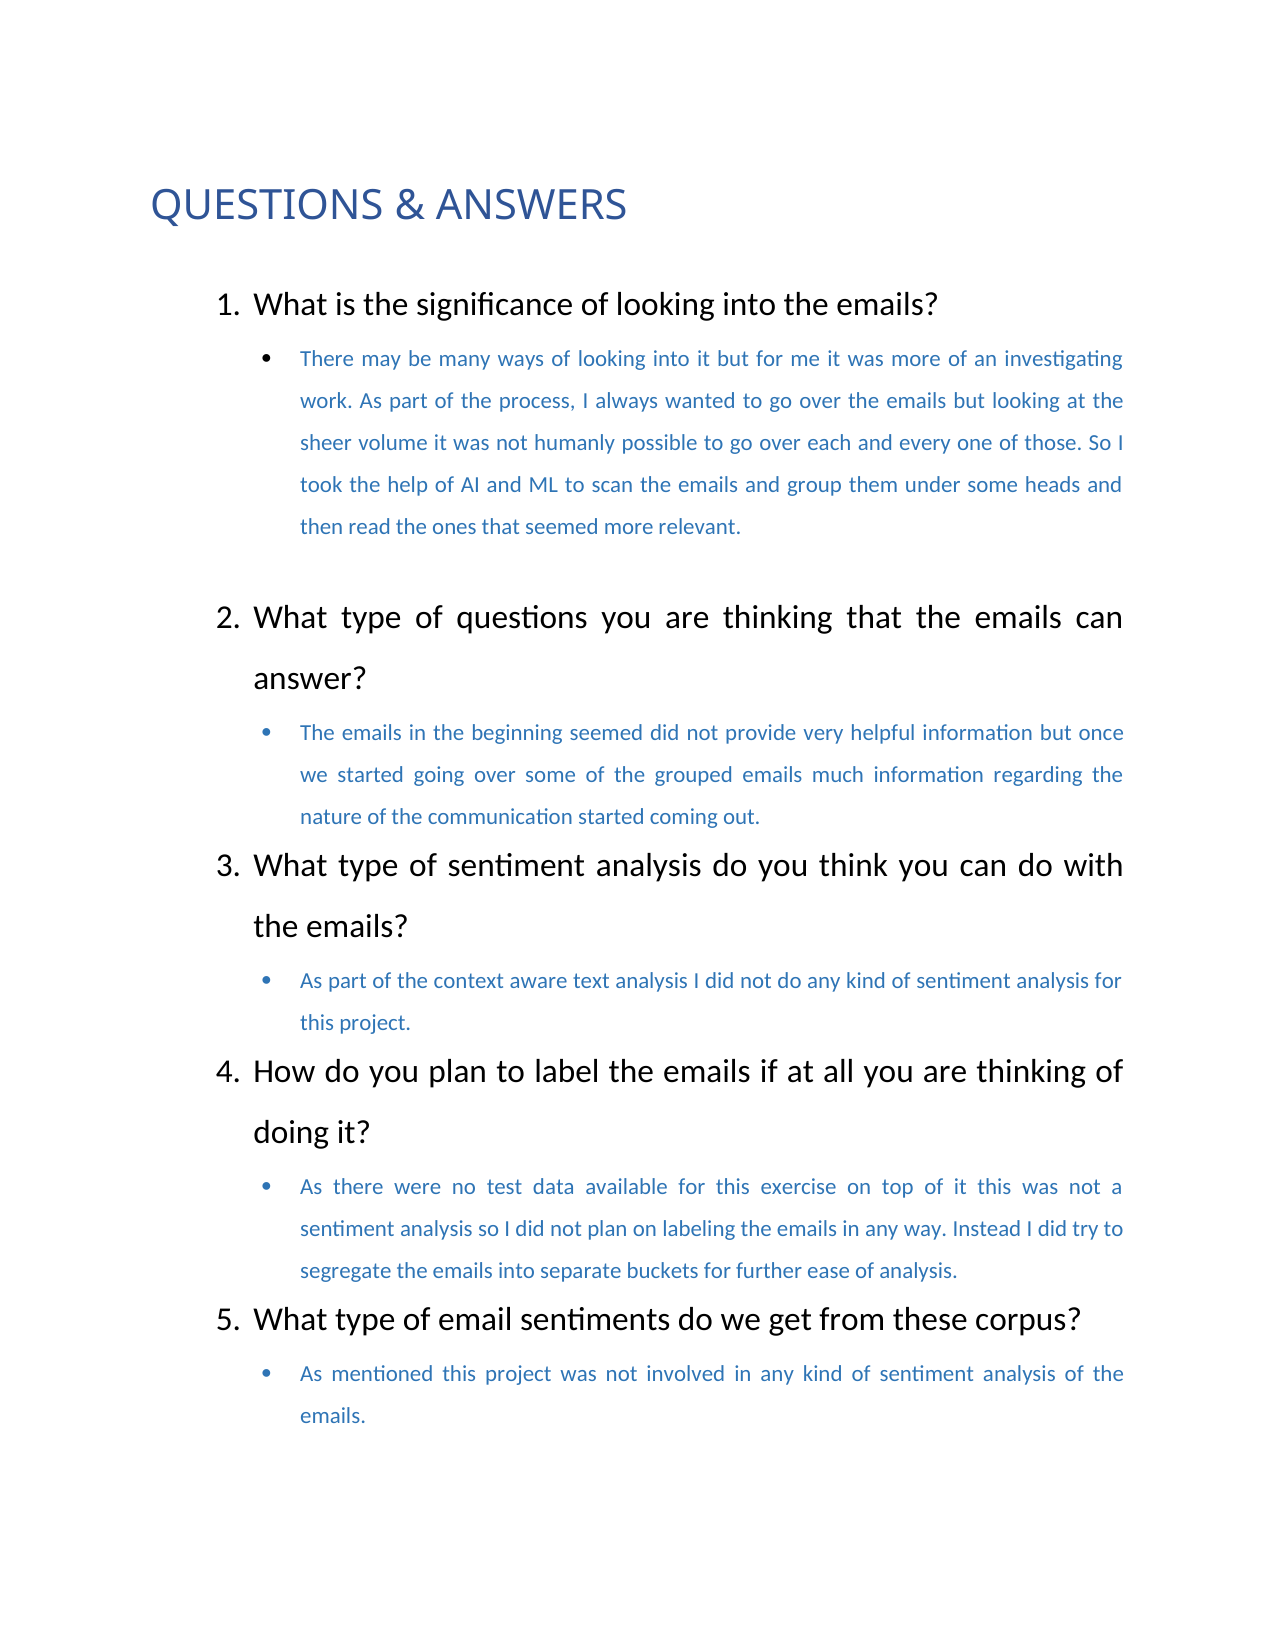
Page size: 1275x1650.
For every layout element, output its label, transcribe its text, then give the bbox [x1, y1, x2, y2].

list What type of email sentiments do we get from these corpus? [216, 1298, 1125, 1339]
subtitle Questions & ANSWERS [150, 175, 1125, 232]
list There may be many ways of looking into it but for me it was more of an investigating work. As part of the process, I always wanted to go over the emails but looking at the sheer volume it was not humanly possible to go over each and every one of those. So I took the help of AI and ML to scan the emails and group them under some heads and then read the ones that seemed more relevant. [262, 344, 1125, 540]
list What type of sentiment analysis do you think you can do with the emails? [216, 844, 1125, 946]
list What type of questions you are thinking that the emails can answer? [216, 596, 1125, 698]
list As mentioned this project was not involved in any kind of sentiment analysis of the emails. [262, 1359, 1125, 1429]
list What is the significance of looking into the emails? [216, 283, 1125, 324]
list How do you plan to label the emails if at all you are thinking of doing it? [216, 1050, 1125, 1152]
list The emails in the beginning seemed did not provide very helpful information but once we started going over some of the grouped emails much information regarding the nature of the communication started coming out. [262, 718, 1125, 830]
list As there were no test data available for this exercise on top of it this was not a sentiment analysis so I did not plan on labeling the emails in any way. Instead I did try to segregate the emails into separate buckets for further ease of analysis. [262, 1172, 1125, 1284]
list As part of the context aware text analysis I did not do any kind of sentiment analysis for this project. [262, 966, 1125, 1036]
